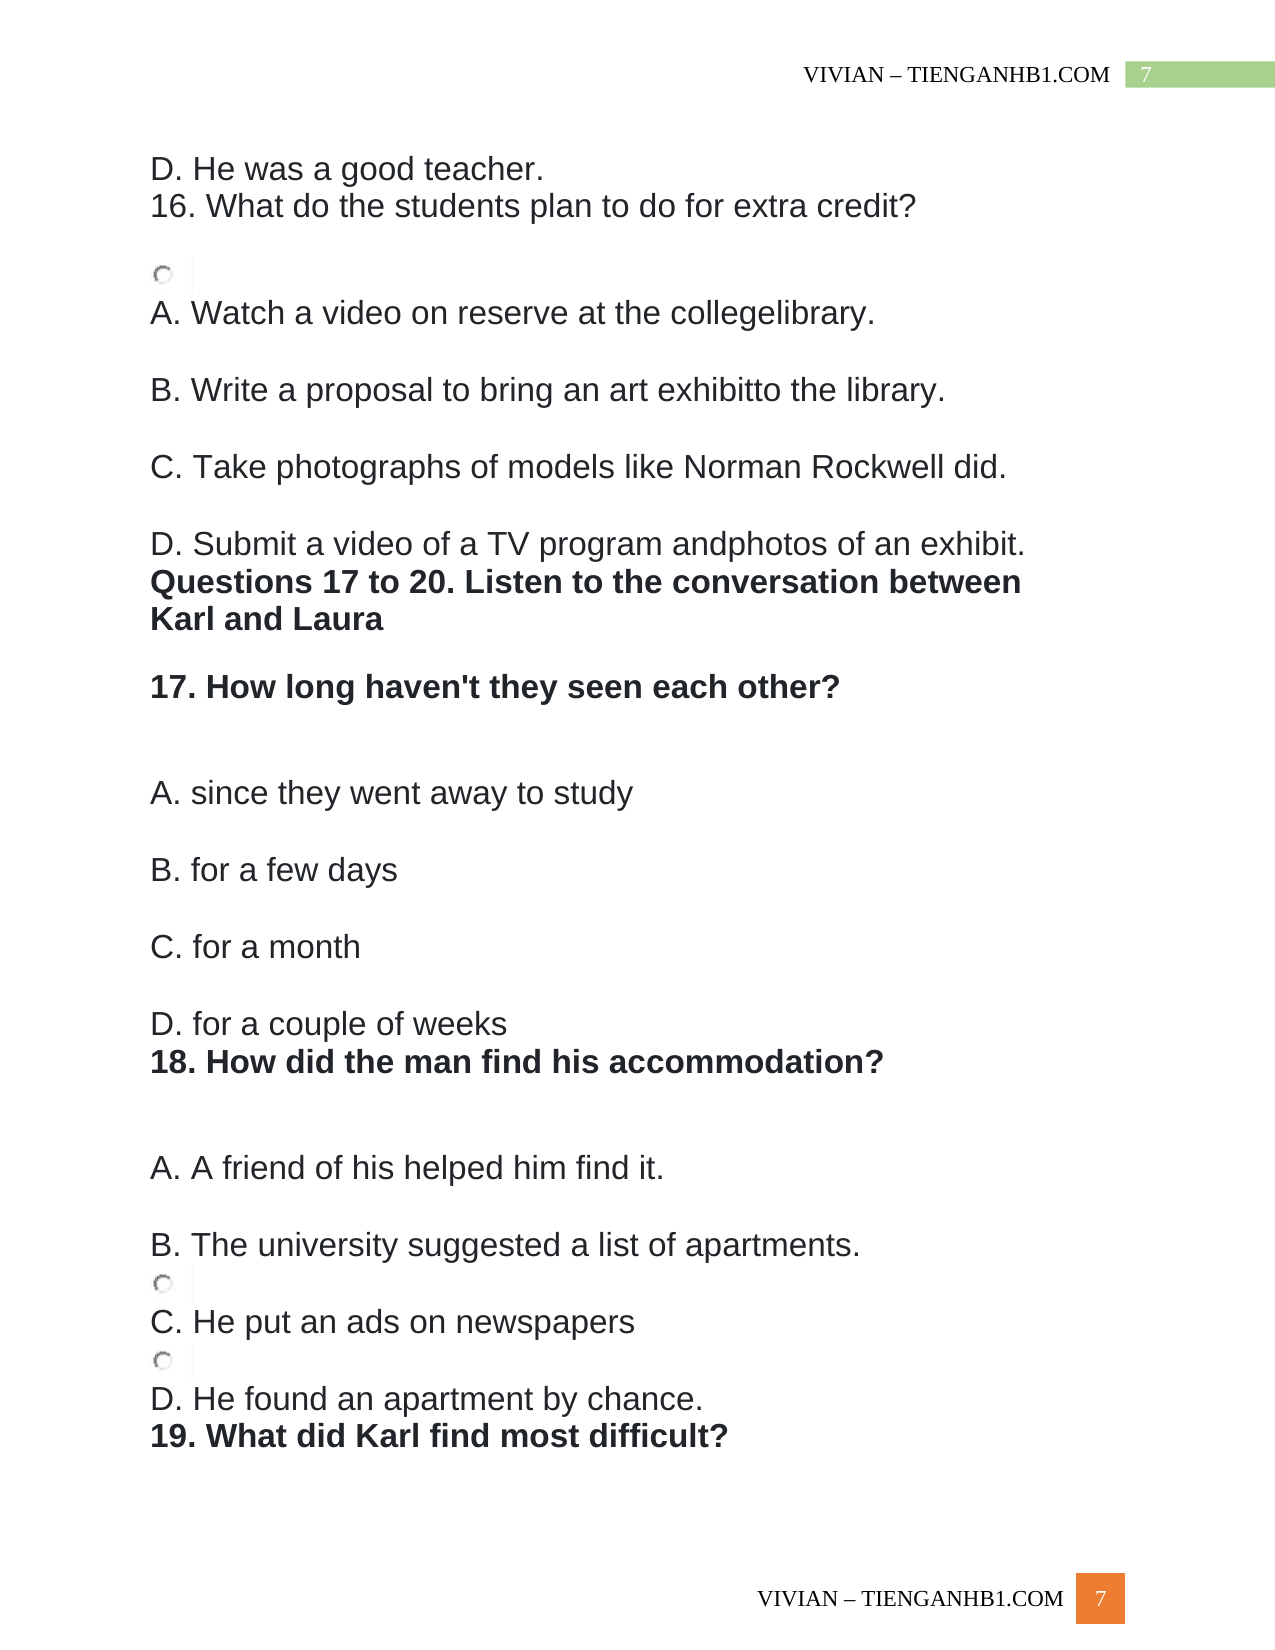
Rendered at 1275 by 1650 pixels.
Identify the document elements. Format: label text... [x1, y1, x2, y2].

text A. A friend of his helped him find it. [150, 1148, 1125, 1187]
text 18. How did the man find his accommodation? [150, 1042, 1125, 1081]
text B. Write a proposal to bring an art exhibitto the library. [150, 370, 1125, 408]
picture [150, 1266, 193, 1302]
picture [150, 257, 193, 293]
text C. for a month [150, 927, 1125, 966]
text 17. How long haven't they seen each other? [150, 667, 1125, 706]
text D. for a couple of weeks [150, 1004, 1125, 1042]
text Questions 17 to 20. Listen to the conversation between Karl and Laura [150, 563, 1096, 638]
text B. for a few days [150, 850, 1125, 889]
text D. He found an apartment by chance. [150, 1378, 1125, 1417]
text C. He put an ads on newspapers [150, 1302, 1125, 1340]
text D. He was a good teacher. [150, 149, 1125, 188]
text 16. What do the students plan to do for extra credit? [150, 188, 1125, 225]
text C. Take photographs of models like Norman Rockwell did. [150, 447, 1125, 485]
text D. Submit a video of a TV program andphotos of an exhibit. [150, 524, 1125, 562]
text B. The university suggested a list of apartments. [150, 1225, 1125, 1263]
text A. Watch a video on reserve at the collegelibrary. [150, 293, 1125, 332]
text 19. What did Karl find most difficult? [150, 1417, 1125, 1454]
picture [150, 1343, 193, 1378]
text A. since they went away to study [150, 773, 1125, 812]
